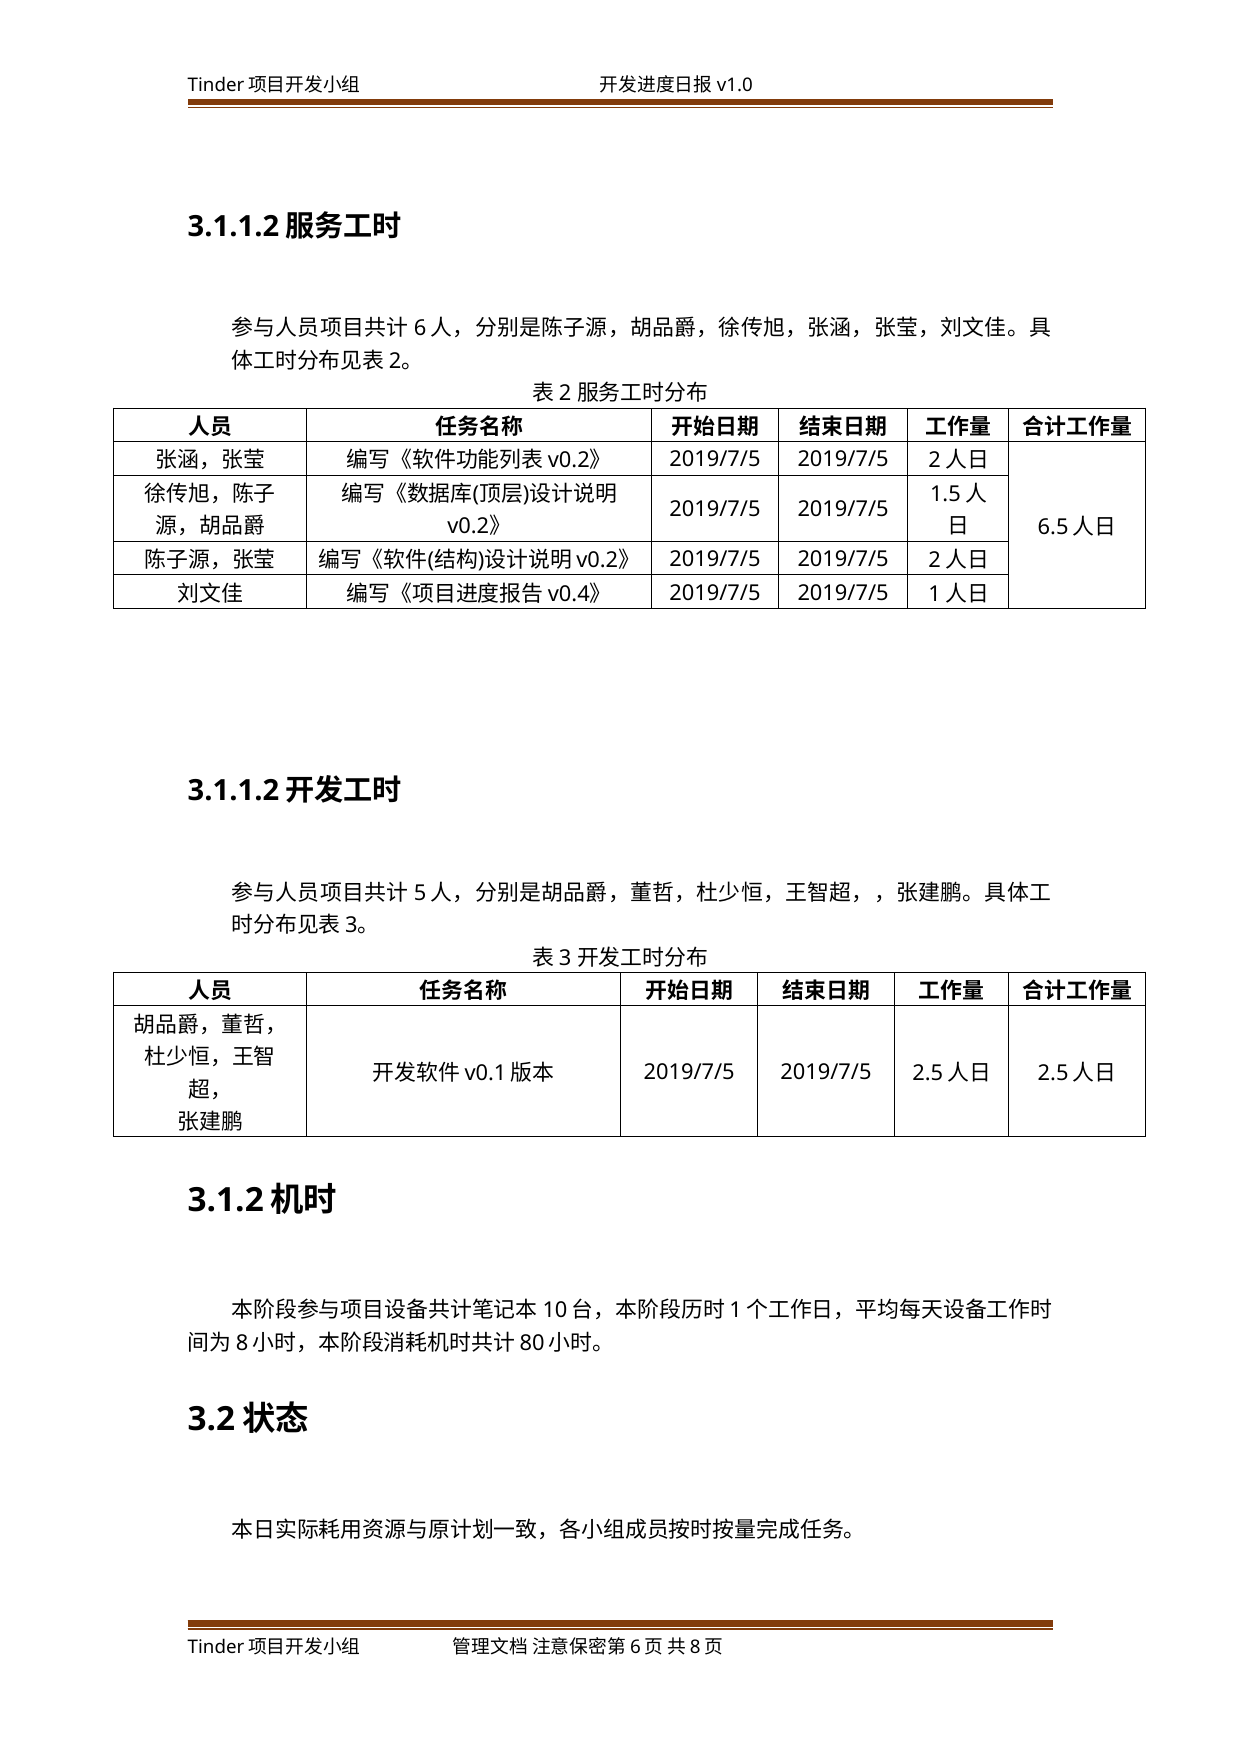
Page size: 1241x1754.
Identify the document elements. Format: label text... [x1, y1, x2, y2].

table_cell 胡品爵，董哲， 杜少恒，王智超， 张建鹏 [114, 1006, 306, 1136]
table_header 合计工作量 [1009, 973, 1145, 1005]
table_cell 2人日 [908, 442, 1008, 474]
table_header 人员 [114, 409, 306, 441]
table_cell 编写《数据库(顶层)设计说明v0.2》 [307, 476, 651, 541]
list 参与人员项目共计6人，分别是陈子源，胡品爵，徐传旭，张涵，张莹，刘文佳。具体工时分布见表2。 [231, 310, 1053, 375]
text 本阶段参与项目设备共计笔记本10台，本阶段历时1个工作日，平均每天设备工作时间为8小时，本阶段消耗机时共计80小时。 [187, 1292, 1053, 1357]
table_cell 1.5人日 [908, 476, 1008, 541]
table_header 结束日期 [779, 409, 907, 441]
table_cell 徐传旭，陈子源，胡品爵 [114, 476, 306, 541]
table_cell 2019/7/5 [779, 476, 907, 541]
table_header 合计工作量 [1009, 409, 1145, 441]
table_cell 刘文佳 [114, 575, 306, 608]
subtitle 3.1.1.2服务工时 [187, 191, 1053, 256]
table_cell 陈子源，张莹 [114, 542, 306, 574]
table_header 工作量 [908, 409, 1008, 441]
subtitle 3.2状态 [187, 1384, 1053, 1449]
table_cell 2019/7/5 [652, 542, 778, 574]
table_cell 2019/7/5 [779, 575, 907, 608]
subtitle 3.1.2机时 [187, 1164, 1053, 1229]
table_header 人员 [114, 973, 306, 1005]
table_header 结束日期 [758, 973, 894, 1005]
text 本日实际耗用资源与原计划一致，各小组成员按时按量完成任务。 [187, 1511, 1053, 1544]
subtitle 3.1.1.2开发工时 [187, 755, 1053, 820]
table_cell 2019/7/5 [652, 442, 778, 474]
table_cell 2019/7/5 [779, 442, 907, 474]
table_cell 张涵，张莹 [114, 442, 306, 474]
table_cell 2019/7/5 [758, 1006, 894, 1136]
table_cell 编写《软件功能列表v0.2》 [307, 442, 651, 474]
table_header 任务名称 [307, 409, 651, 441]
table_cell 开发软件v0.1版本 [307, 1006, 620, 1136]
table_cell 编写《软件(结构)设计说明v0.2》 [307, 542, 651, 574]
table_cell 6.5人日 [1009, 442, 1145, 608]
table_cell 2.5人日 [1009, 1006, 1145, 1136]
table_cell 2019/7/5 [779, 542, 907, 574]
table_cell 编写《项目进度报告v0.4》 [307, 575, 651, 608]
table_header 任务名称 [307, 973, 620, 1005]
table_cell 2019/7/5 [652, 476, 778, 541]
list 参与人员项目共计5人，分别是胡品爵，董哲，杜少恒，王智超，，张建鹏。具体工时分布见表3。 [231, 874, 1053, 939]
table_cell 2人日 [908, 542, 1008, 574]
table_header 工作量 [895, 973, 1008, 1005]
table_cell 2019/7/5 [652, 575, 778, 608]
table_header 开始日期 [621, 973, 757, 1005]
table_cell 2019/7/5 [621, 1006, 757, 1136]
table_cell 1人日 [908, 575, 1008, 608]
text 表3 开发工时分布 [187, 939, 1053, 972]
table_cell 2.5人日 [895, 1006, 1008, 1136]
text 表2 服务工时分布 [187, 375, 1053, 407]
table_header 开始日期 [652, 409, 778, 441]
